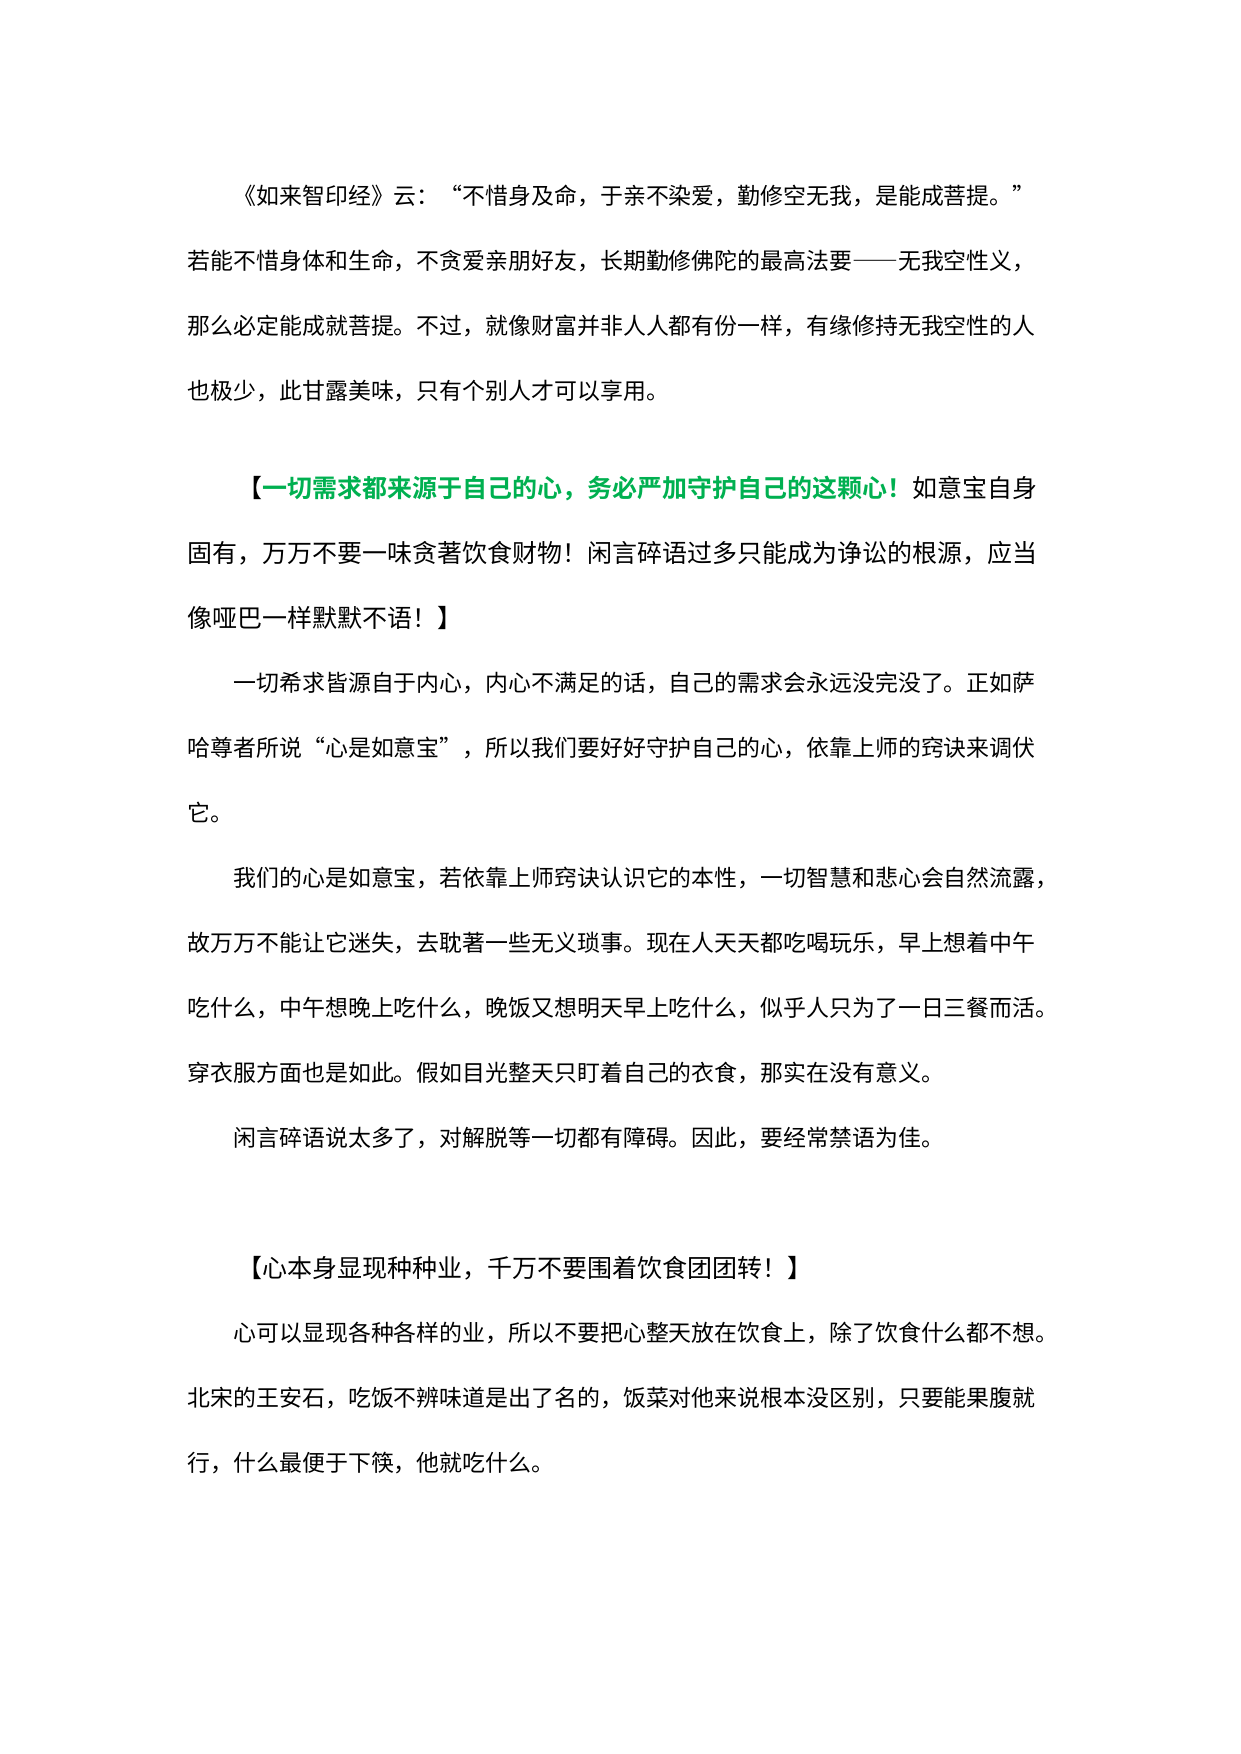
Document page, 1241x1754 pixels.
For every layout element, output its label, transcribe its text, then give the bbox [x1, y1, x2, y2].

text 【心本身显现种种业，千万不要围着饮食团团转！】 [187, 1234, 1053, 1299]
text 我们的心是如意宝，若依靠上师窍诀认识它的本性，一切智慧和悲心会自然流露，故万万不能让它迷失，去耽著一些无义琐事。现在人天天都吃喝玩乐，早上想着中午吃什么，中午想晚上吃什么，晚饭又想明天早上吃什么，似乎人只为了一日三餐而活。穿衣服方面也是如此。假如目光整天只盯着自己的衣食，那实在没有意义。 [187, 844, 1053, 1104]
text 《如来智印经》云：“不惜身及命，于亲不染爱，勤修空无我，是能成菩提。”若能不惜身体和生命，不贪爱亲朋好友，长期勤修佛陀的最高法要——无我空性义，那么必定能成就菩提。不过，就像财富并非人人都有份一样，有缘修持无我空性的人也极少，此甘露美味，只有个别人才可以享用。 [187, 162, 1053, 422]
text 一切希求皆源自于内心，内心不满足的话，自己的需求会永远没完没了。正如萨 哈尊者所说“心是如意宝”，所以我们要好好守护自己的心，依靠上师的窍诀来调伏它。 [187, 649, 1053, 844]
text 闲言碎语说太多了，对解脱等一切都有障碍。因此，要经常禁语为佳。 [187, 1104, 1053, 1169]
text 【一切需求都来源于自己的心，务必严加守护自己的这颗心！如意宝自身固有，万万不要一味贪著饮食财物！闲言碎语过多只能成为诤讼的根源，应当像哑巴一样默默不语！】 [187, 454, 1053, 649]
text 心可以显现各种各样的业，所以不要把心整天放在饮食上，除了饮食什么都不想。北宋的王安石，吃饭不辨味道是出了名的，饭菜对他来说根本没区别，只要能果腹就行，什么最便于下筷，他就吃什么。 [187, 1299, 1053, 1494]
